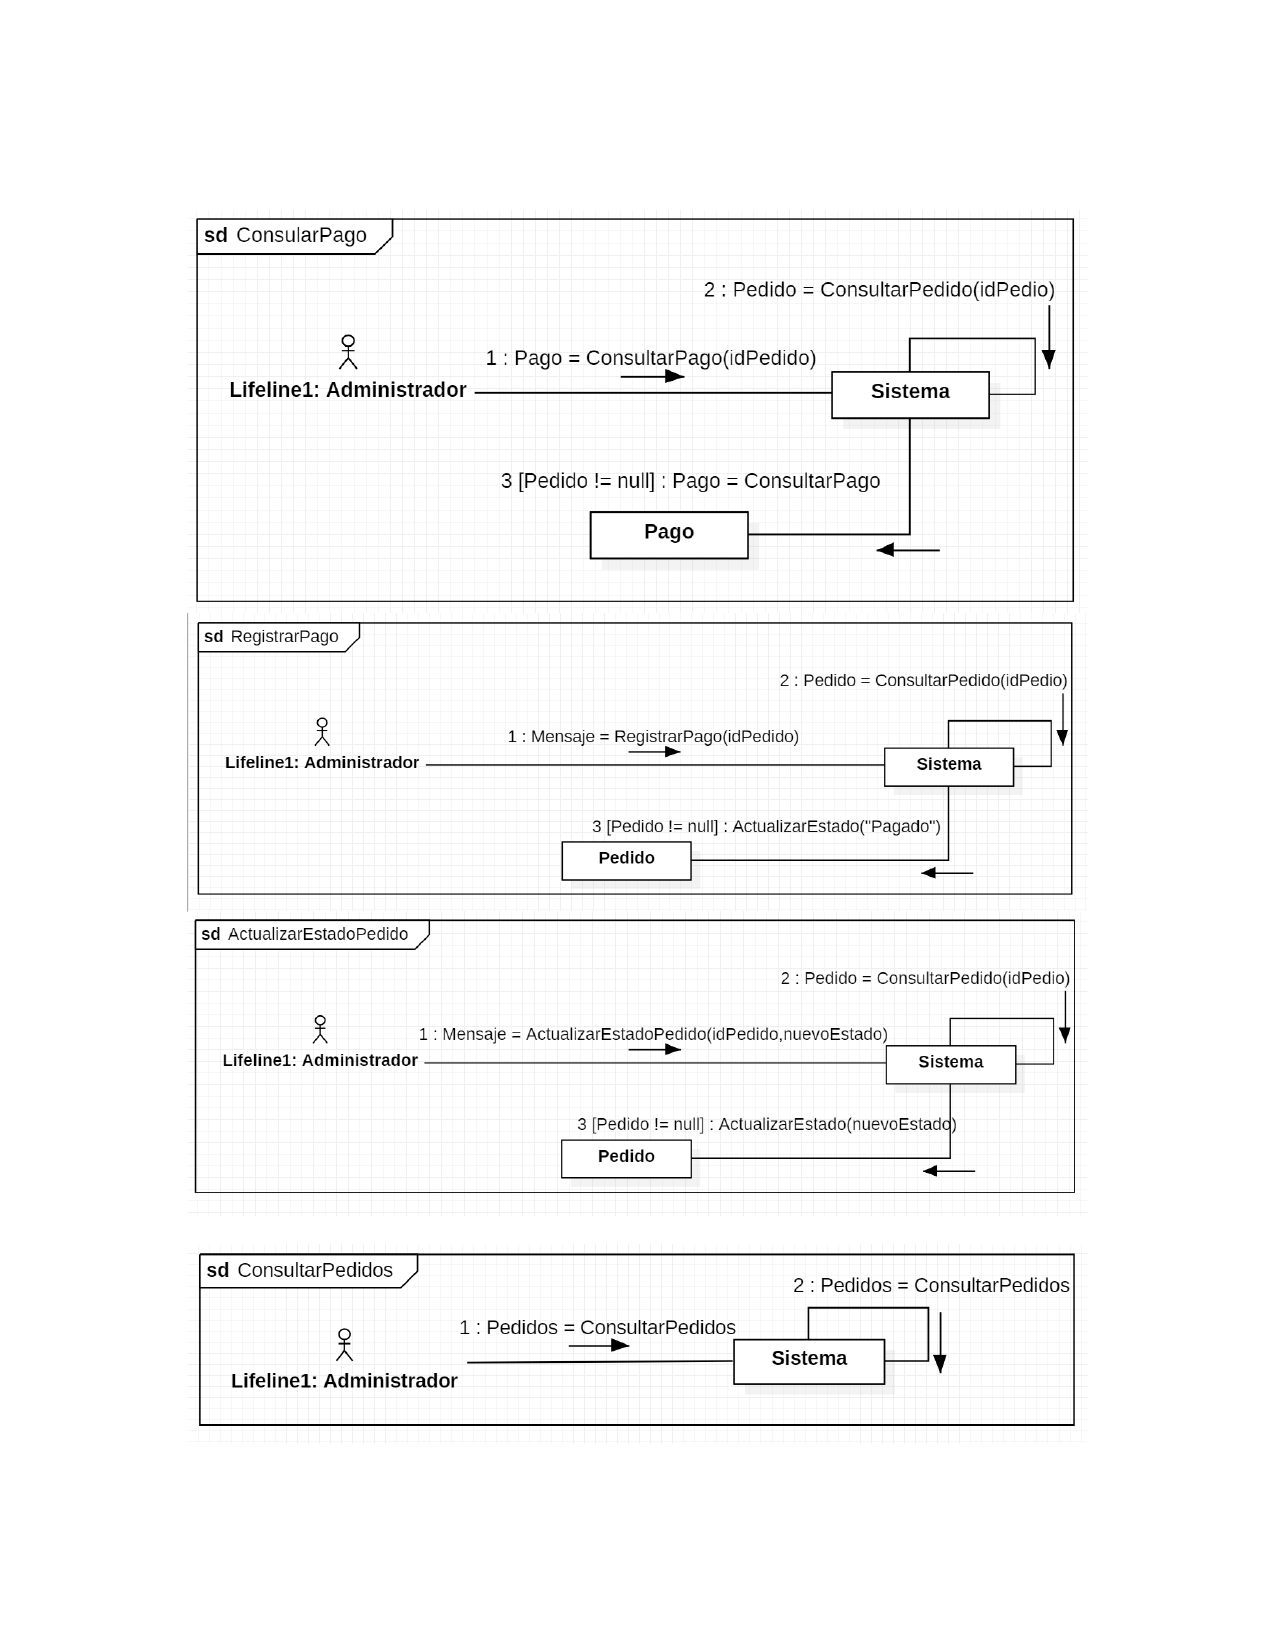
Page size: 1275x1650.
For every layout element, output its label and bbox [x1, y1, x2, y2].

picture [187, 210, 1088, 1216]
picture [187, 1244, 1088, 1444]
